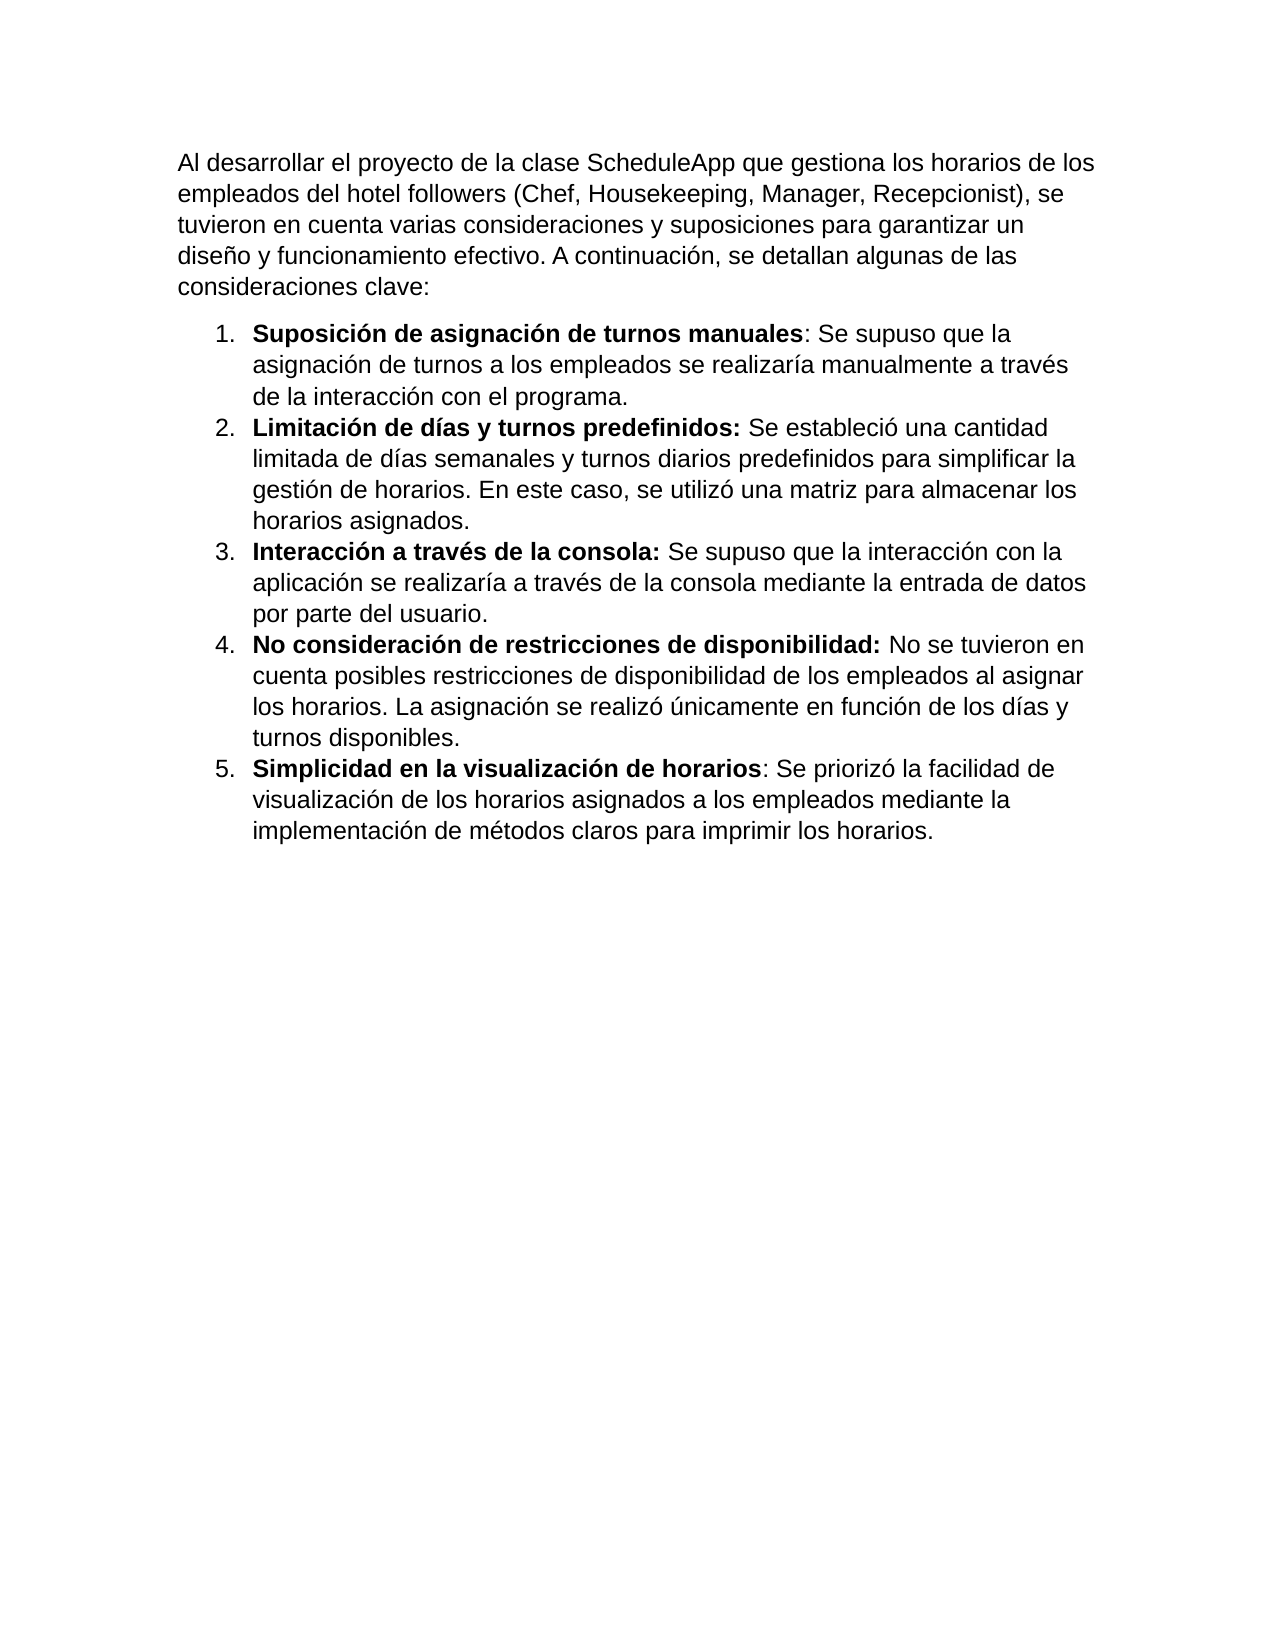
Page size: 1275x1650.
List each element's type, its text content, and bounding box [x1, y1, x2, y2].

list Suposición de asignación de turnos manuales: Se supuso que la asignación de turnos a los empleados se realizaría manualmente a través de la interacción con el programa. [215, 319, 1098, 410]
text Al desarrollar el proyecto de la clase ScheduleApp que gestiona los horarios de los empleados del hotel followers (Chef, Housekeeping, Manager, Recepcionist), se tuvieron en cuenta varias consideraciones y suposiciones para garantizar un diseño y funcionamiento efectivo. A continuación, se detallan algunas de las consideraciones clave: [177, 148, 1098, 301]
list Simplicidad en la visualización de horarios: Se priorizó la facilidad de visualización de los horarios asignados a los empleados mediante la implementación de métodos claros para imprimir los horarios. [215, 754, 1098, 845]
list Interacción a través de la consola: Se supuso que la interacción con la aplicación se realizaría a través de la consola mediante la entrada de datos por parte del usuario. [215, 537, 1098, 628]
list No consideración de restricciones de disponibilidad: No se tuvieron en cuenta posibles restricciones de disponibilidad de los empleados al asignar los horarios. La asignación se realizó únicamente en función de los días y turnos disponibles. [215, 630, 1098, 752]
list Limitación de días y turnos predefinidos: Se estableció una cantidad limitada de días semanales y turnos diarios predefinidos para simplificar la gestión de horarios. En este caso, se utilizó una matriz para almacenar los horarios asignados. [215, 413, 1098, 534]
